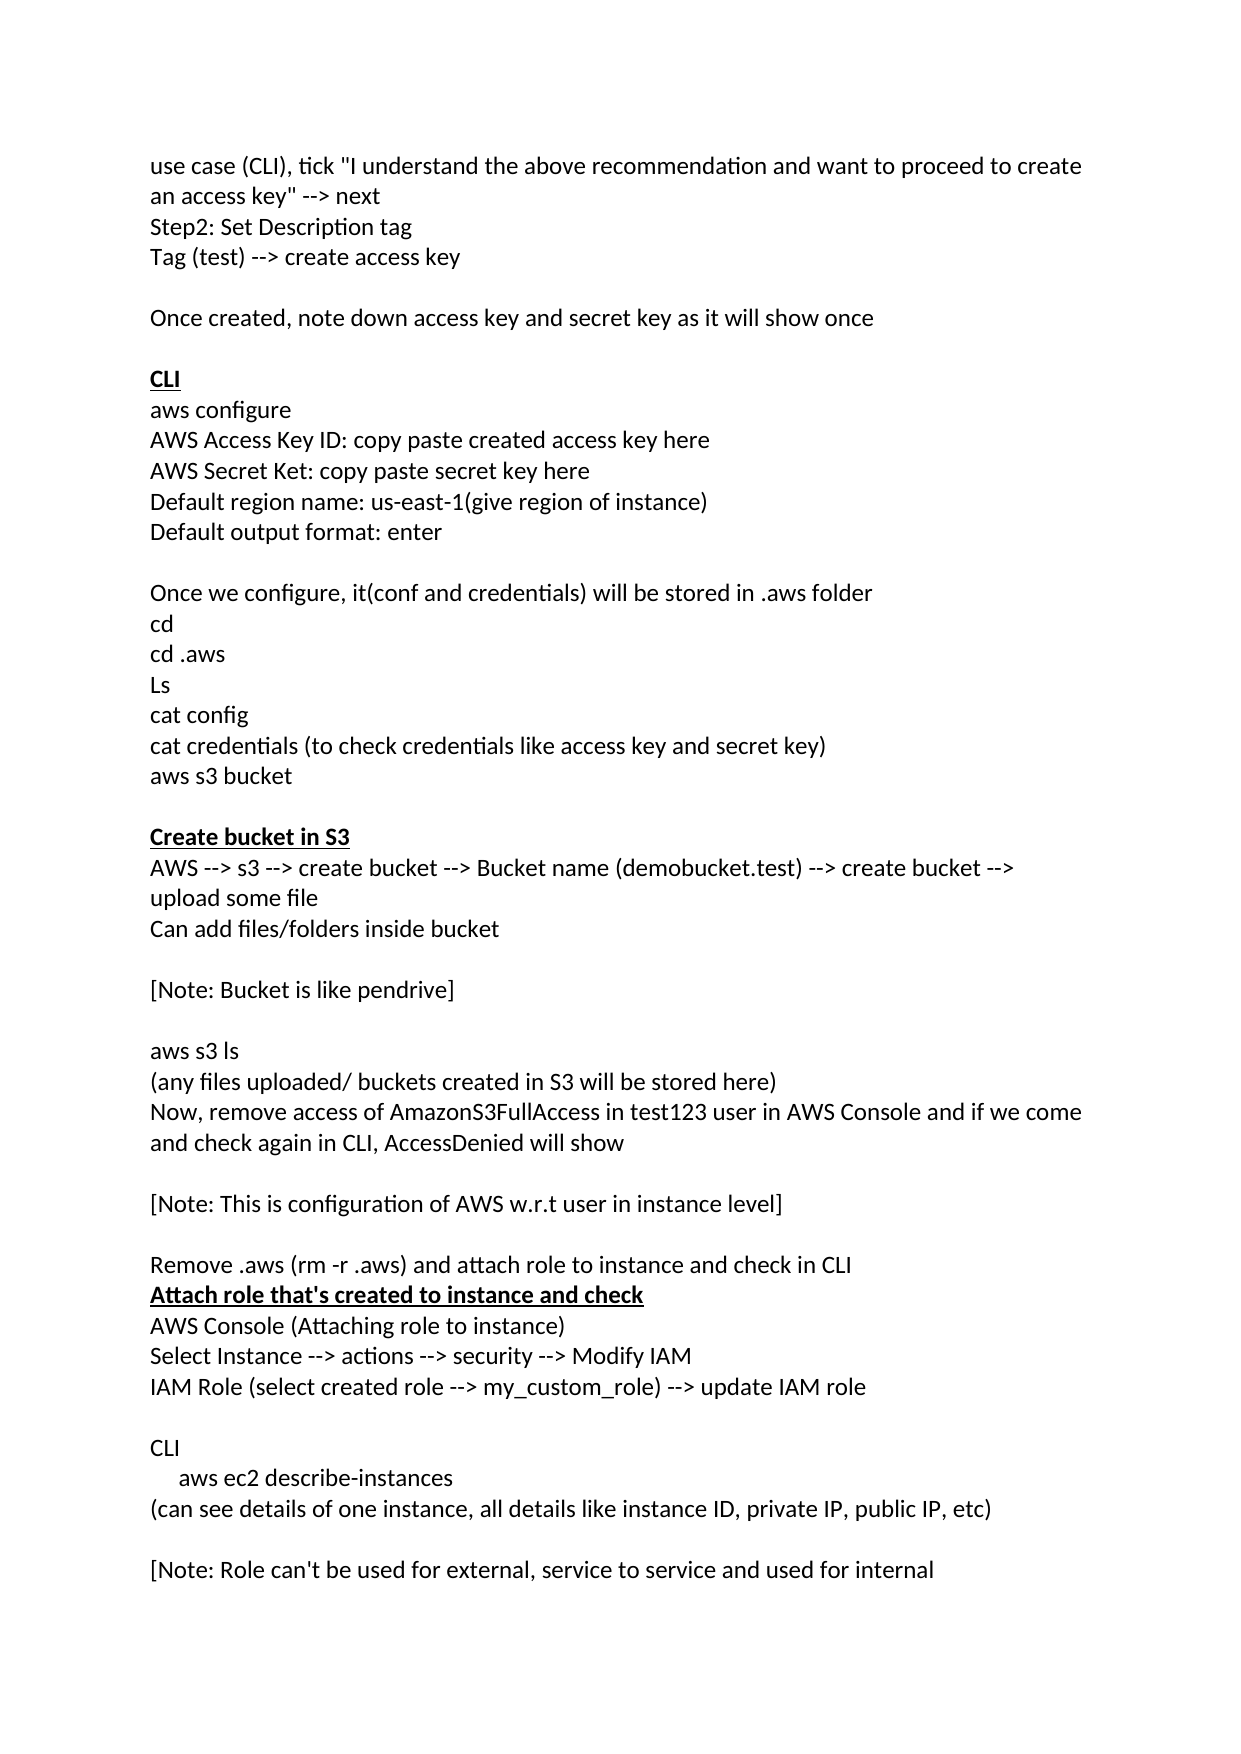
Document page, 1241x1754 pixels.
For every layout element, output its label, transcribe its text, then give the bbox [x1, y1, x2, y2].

text aws s3 ls [150, 1035, 1090, 1066]
text aws ec2 describe-instances [150, 1462, 1090, 1493]
text cd [150, 608, 1090, 638]
text Once created, note down access key and secret key as it will show once [150, 303, 1090, 333]
text Remove .aws (rm -r .aws) and attach role to instance and check in CLI [150, 1249, 1090, 1279]
text aws s3 bucket [150, 760, 1090, 791]
text cd .aws [150, 638, 1090, 669]
text Step2: Set Description tag [150, 211, 1090, 242]
text IAM Role (select created role --> my_custom_role) --> update IAM role [150, 1371, 1090, 1401]
text (any files uploaded/ buckets created in S3 will be stored here) [150, 1066, 1090, 1096]
text Create bucket in S3 [150, 821, 1090, 852]
text cat config [150, 699, 1090, 730]
text AWS Console (Attaching role to instance) [150, 1310, 1090, 1340]
text AWS Access Key ID: copy paste created access key here [150, 425, 1090, 455]
text Default output format: enter [150, 516, 1090, 547]
text Can add files/folders inside bucket [150, 913, 1090, 943]
text Attach role that's created to instance and check [150, 1279, 1090, 1310]
text Select Instance --> actions --> security --> Modify IAM [150, 1340, 1090, 1371]
text [Note: This is configuration of AWS w.r.t user in instance level] [150, 1188, 1090, 1218]
text Now, remove access of AmazonS3FullAccess in test123 user in AWS Console and if we come and check again in CLI, AccessDenied will show [150, 1096, 1090, 1157]
text use case (CLI), tick "I understand the above recommendation and want to proceed to create an access key" --> next [150, 150, 1090, 211]
text AWS Secret Ket: copy paste secret key here [150, 455, 1090, 486]
text Tag (test) --> create access key [150, 242, 1090, 272]
text CLI [150, 364, 1090, 394]
text [Note: Role can't be used for external, service to service and used for internal [150, 1554, 1090, 1584]
text AWS --> s3 --> create bucket --> Bucket name (demobucket.test) --> create bucket --> upload some file [150, 852, 1090, 913]
text aws configure [150, 394, 1090, 425]
text CLI [150, 1432, 1090, 1462]
text cat credentials (to check credentials like access key and secret key) [150, 730, 1090, 760]
text (can see details of one instance, all details like instance ID, private IP, public IP, etc) [150, 1493, 1090, 1523]
text Once we configure, it(conf and credentials) will be stored in .aws folder [150, 577, 1090, 608]
text Default region name: us-east-1(give region of instance) [150, 486, 1090, 516]
text Ls [150, 669, 1090, 699]
text [Note: Bucket is like pendrive] [150, 974, 1090, 1004]
